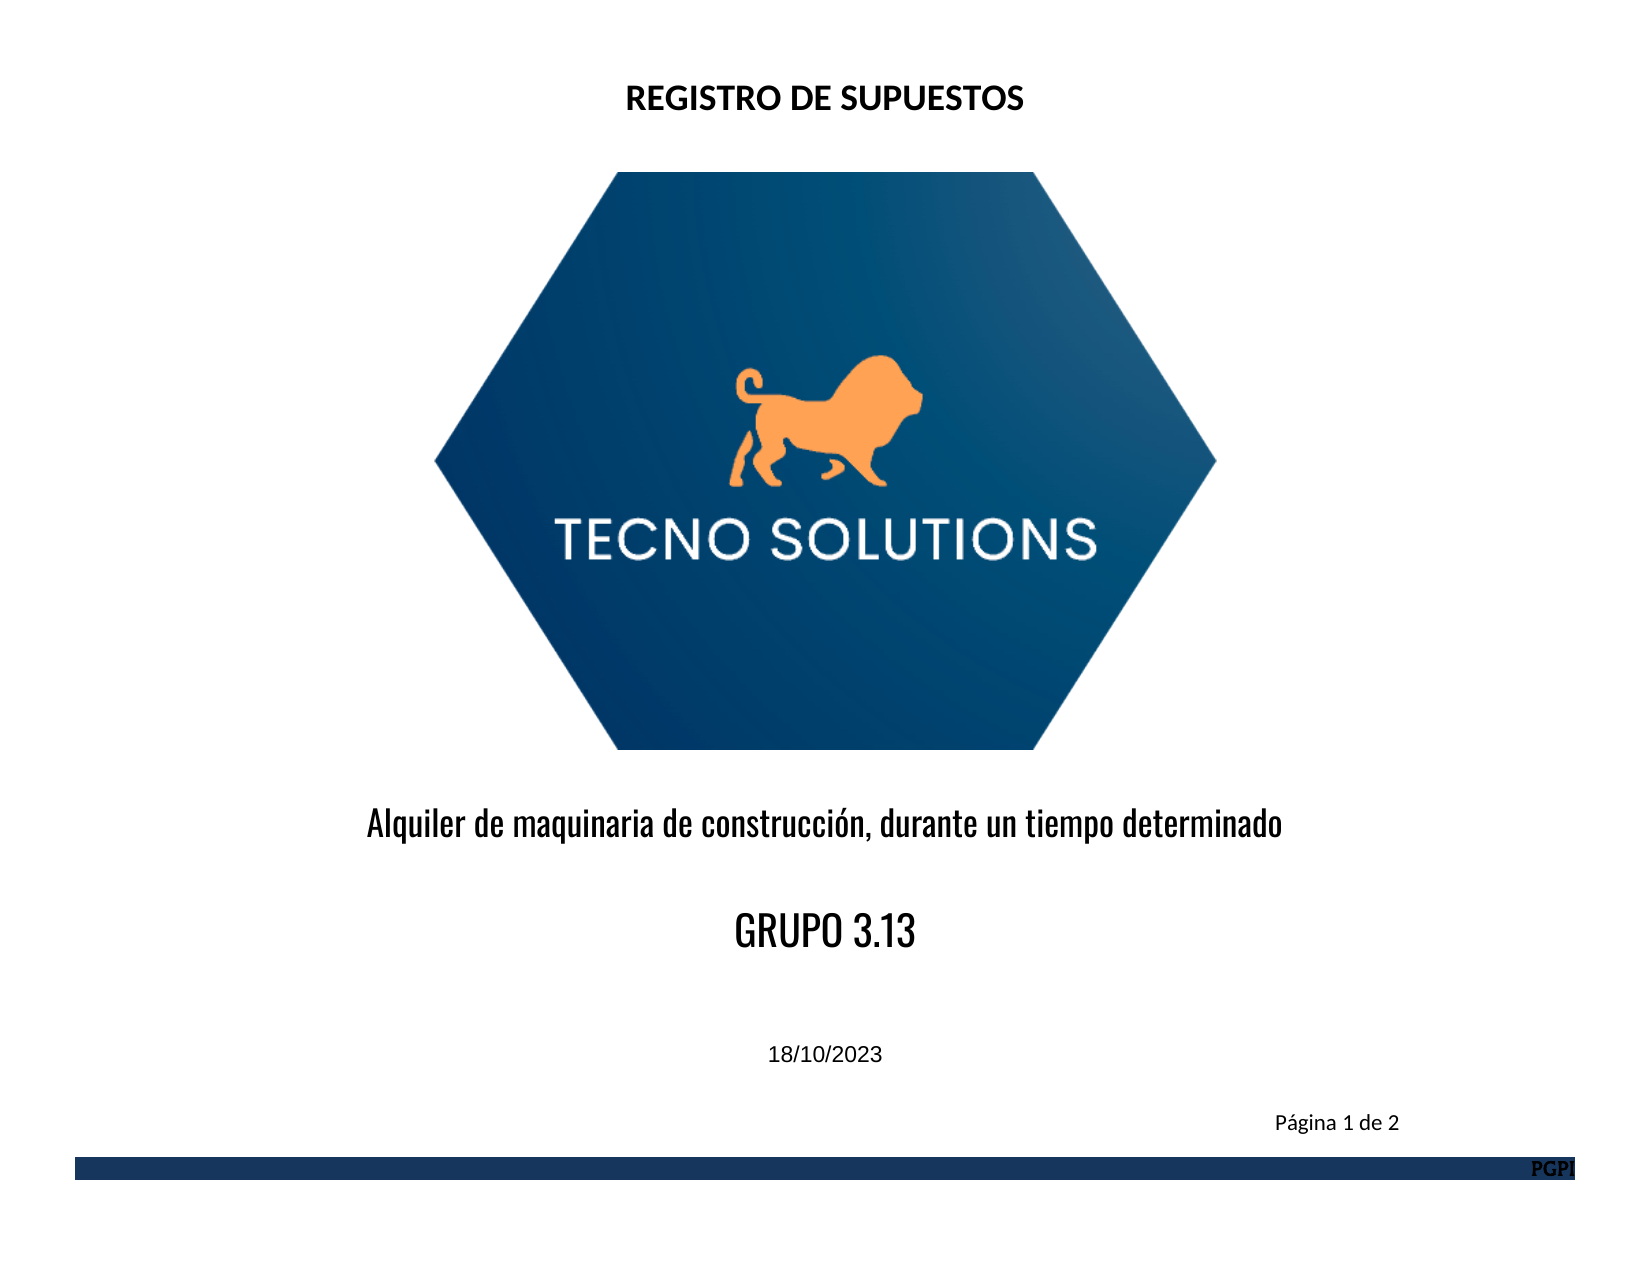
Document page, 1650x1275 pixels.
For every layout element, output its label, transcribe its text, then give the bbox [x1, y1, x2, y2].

picture [380, 172, 1270, 750]
subtitle Alquiler de maquinaria de construcción, durante un tiempo determinado [75, 796, 1575, 848]
text 18/10/2023 [75, 1041, 1575, 1068]
subtitle GRUPO 3.13 [75, 897, 1575, 959]
